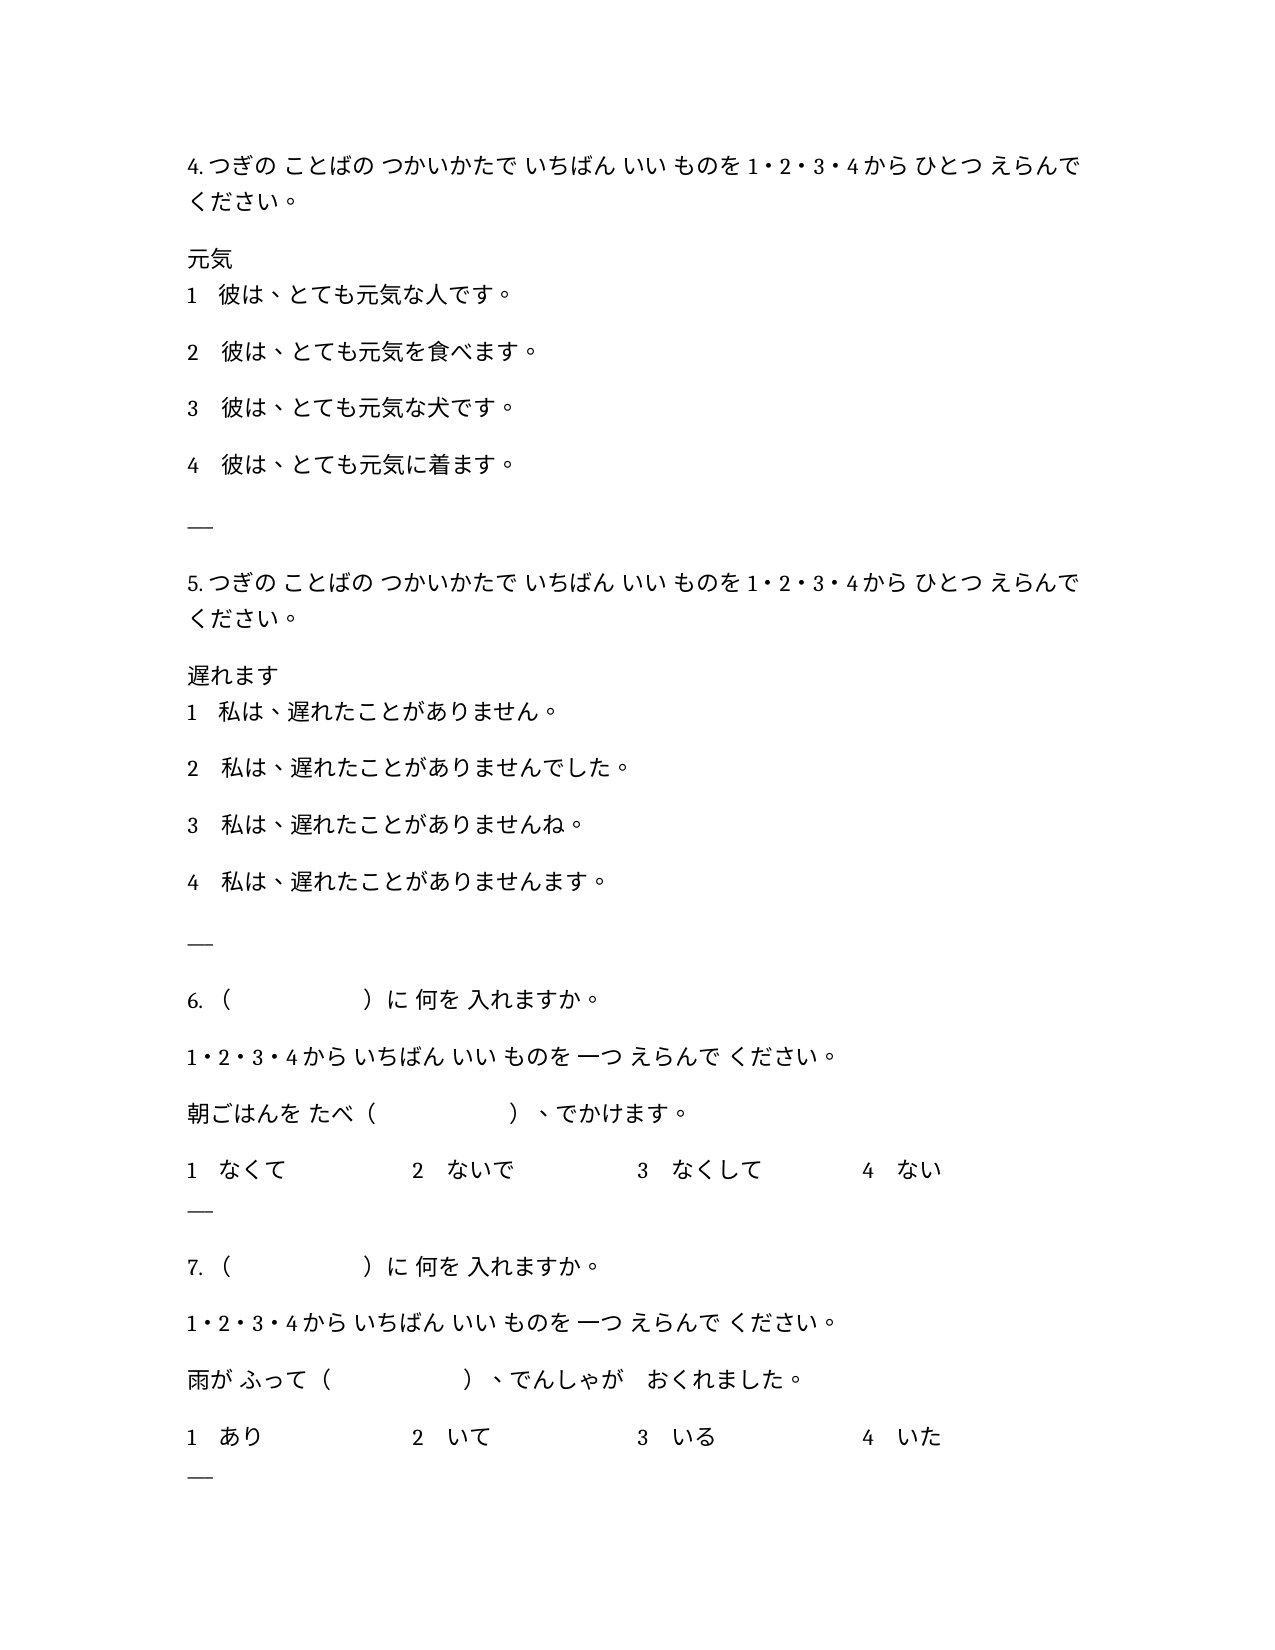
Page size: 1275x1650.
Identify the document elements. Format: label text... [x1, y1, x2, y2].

text 3 私は、遅れたことがありませんね。 [187, 809, 1087, 840]
text 雨が ふって（ ）、でんしゃが おくれました。 [187, 1364, 1087, 1395]
text 4 彼は、とても元気に着ます。 [187, 449, 1087, 480]
text ___ 6. （ ）に 何を 入れますか。 [187, 923, 1087, 1015]
text 元気 1 彼は、とても元気な人です。 [187, 243, 1087, 310]
text 1・2・3・4から いちばん いい ものを 一つ えらんで ください。 [187, 1307, 1087, 1339]
text 3 彼は、とても元気な犬です。 [187, 392, 1087, 423]
text 1 なくて 2 ないで 3 なくして 4 ない ___ 7. （ ）に 何を 入れますか。 [187, 1154, 1087, 1282]
text 4 私は、遅れたことがありませんます。 [187, 866, 1087, 897]
text 2 私は、遅れたことがありませんでした。 [187, 752, 1087, 784]
text 2 彼は、とても元気を食べます。 [187, 335, 1087, 367]
text 1・2・3・4から いちばん いい ものを 一つ えらんで ください。 [187, 1041, 1087, 1072]
text ___ 5. つぎの ことばの つかいかたで いちばん いい ものを 1・2・3・4から ひとつ えらんで ください。 [187, 506, 1087, 634]
text 遅れます 1 私は、遅れたことがありません。 [187, 660, 1087, 727]
text 朝ごはんを たべ（ ）、でかけます。 [187, 1097, 1087, 1129]
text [187, 150, 1087, 217]
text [187, 1421, 1087, 1482]
